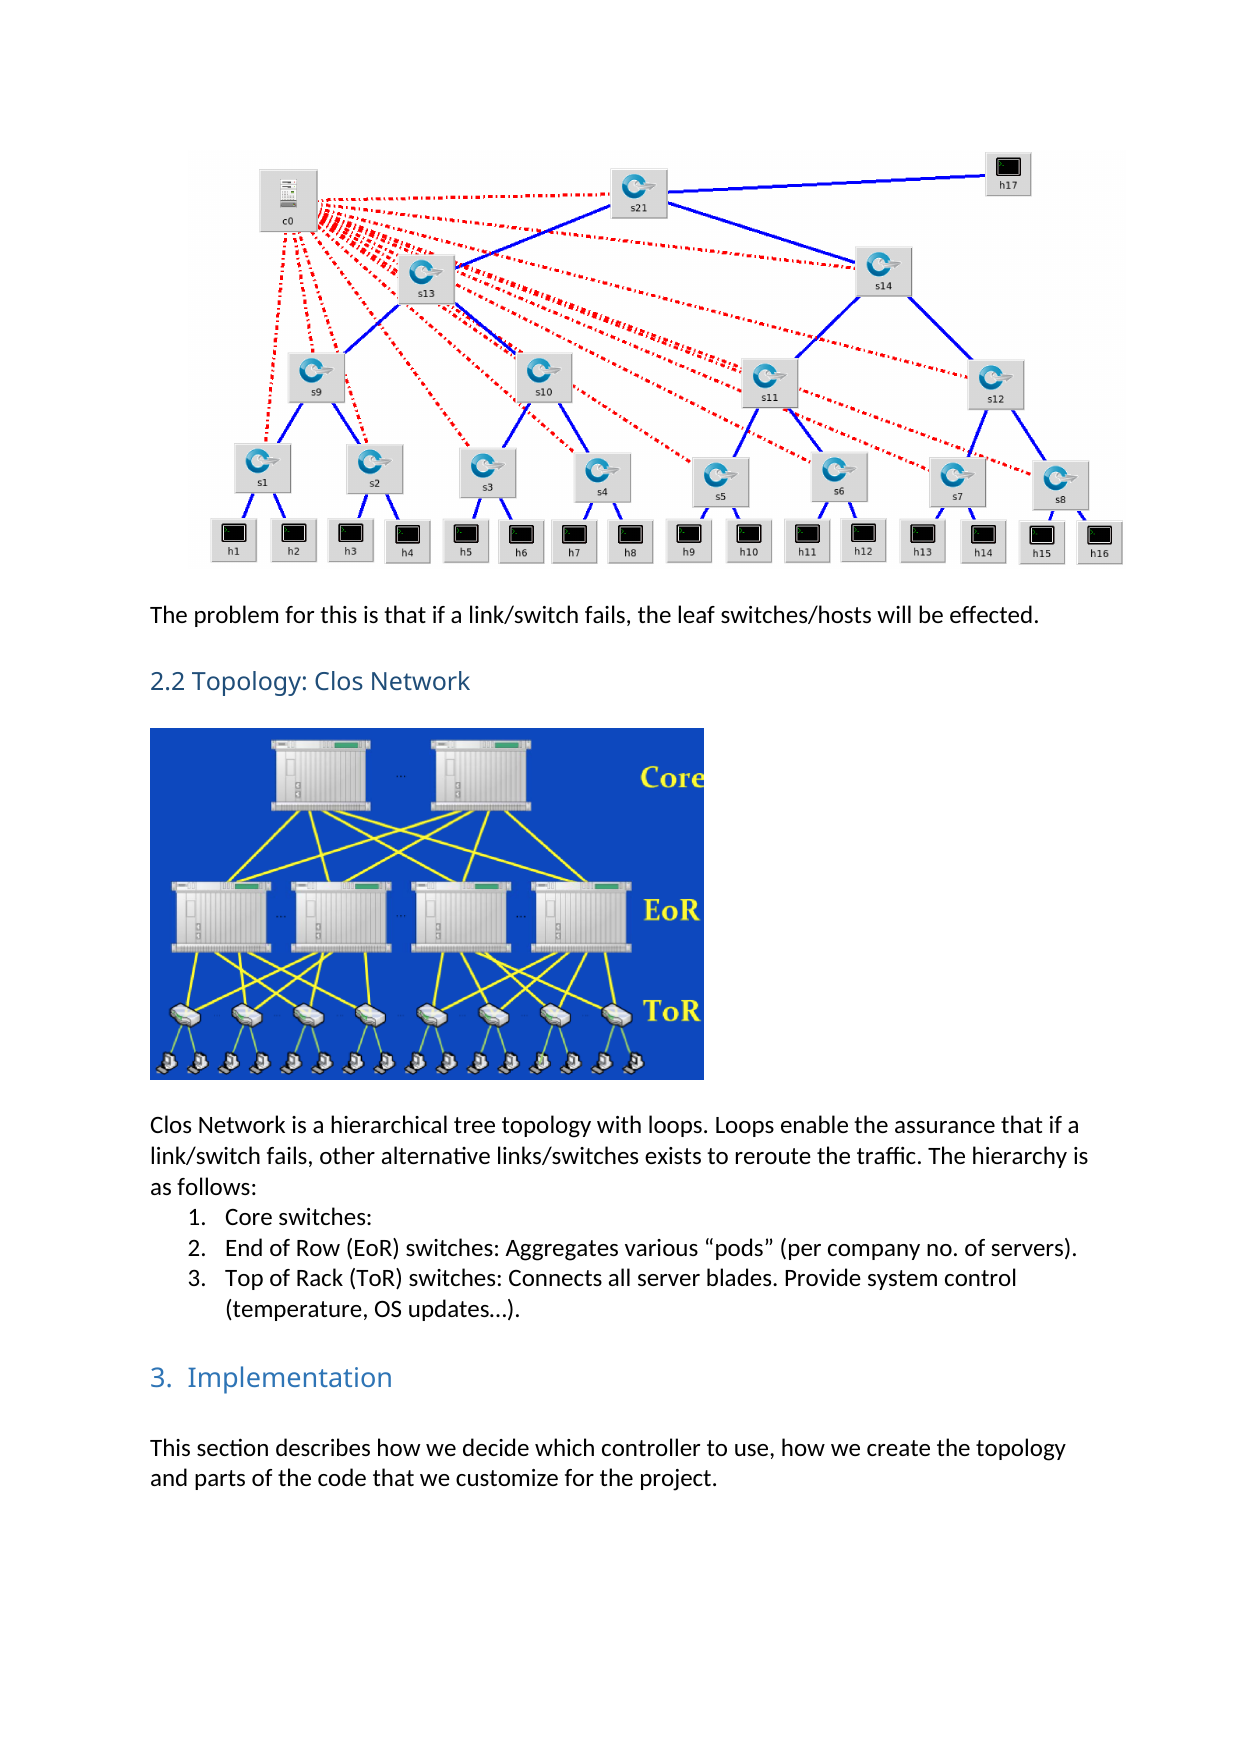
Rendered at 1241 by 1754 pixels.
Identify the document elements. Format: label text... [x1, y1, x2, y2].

text The problem for this is that if a link/switch fails, the leaf switches/hosts will be effected. [150, 599, 1090, 629]
picture [150, 728, 704, 1080]
list Core switches: [187, 1201, 1090, 1232]
text This section describes how we decide which controller to use, how we create the topology and parts of the code that we customize for the project. [150, 1432, 1090, 1493]
picture [187, 150, 1126, 569]
subtitle 2.2 Topology: Clos Network [150, 664, 1090, 698]
list Top of Rack (ToR) switches: Connects all server blades. Provide system control (temperature, OS updates…). [187, 1262, 1090, 1323]
text Clos Network is a hierarchical tree topology with loops. Loops enable the assurance that if a link/switch fails, other alternative links/switches exists to reroute the traffic. The hierarchy is as follows: [150, 1110, 1090, 1201]
subtitle Implementation [150, 1358, 1090, 1432]
list End of Row (EoR) switches: Aggregates various “pods” (per company no. of servers). [187, 1232, 1090, 1262]
